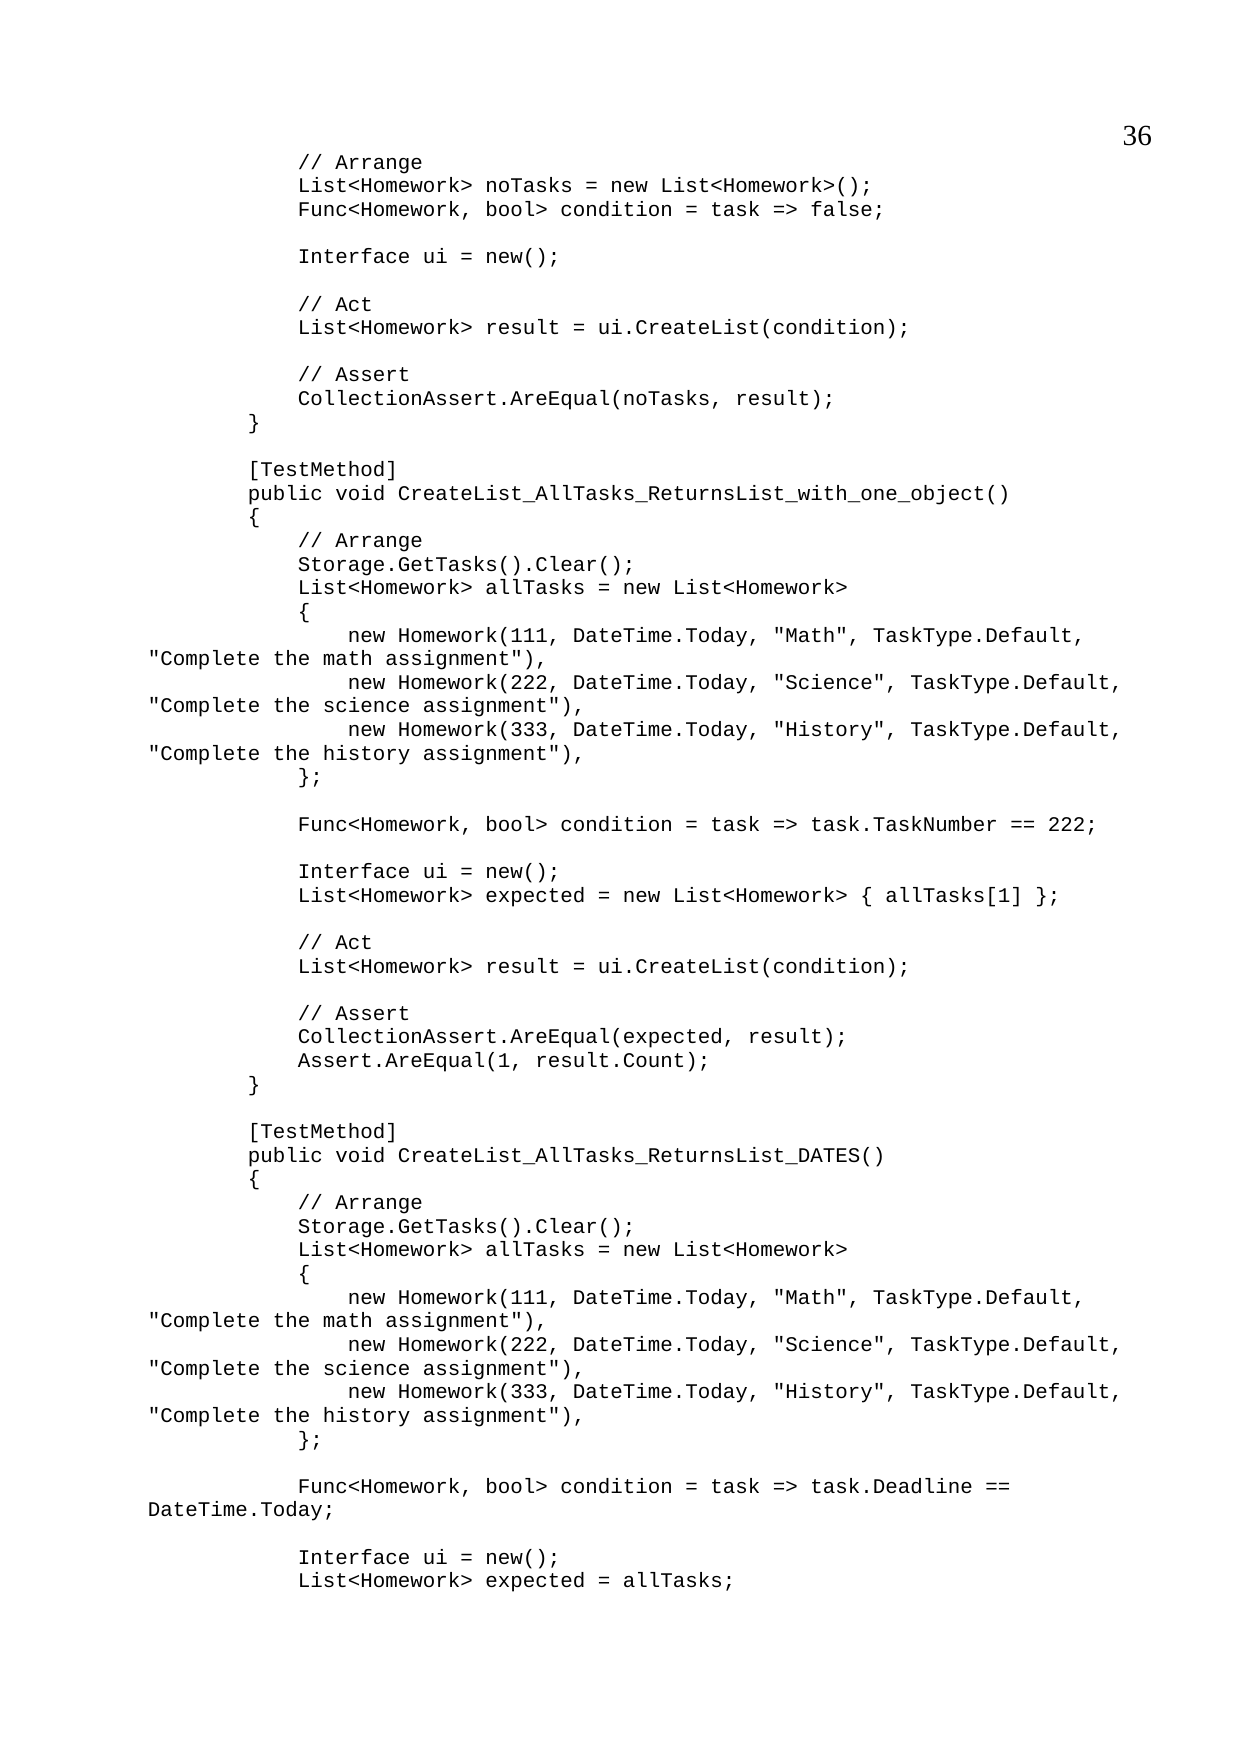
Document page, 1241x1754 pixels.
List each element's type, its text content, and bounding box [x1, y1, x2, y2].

text Storage.GetTasks().Clear(); [148, 554, 1152, 577]
text Interface ui = new(); [148, 1547, 1152, 1570]
text Storage.GetTasks().Clear(); [148, 1216, 1152, 1239]
text List<Homework> allTasks = new List<Homework> [148, 577, 1152, 601]
text Interface ui = new(); [148, 246, 1152, 270]
text Func<Homework, bool> condition = task => task.TaskNumber == 222; [148, 814, 1152, 837]
text { [148, 506, 1152, 530]
text }; [148, 766, 1152, 790]
text List<Homework> result = ui.CreateList(condition); [148, 956, 1152, 979]
text List<Homework> result = ui.CreateList(condition); [148, 317, 1152, 341]
text Func<Homework, bool> condition = task => false; [148, 199, 1152, 223]
text { [148, 1263, 1152, 1287]
text Interface ui = new(); [148, 861, 1152, 885]
text // Arrange [148, 530, 1152, 554]
text new Homework(111, DateTime.Today, "Math", TaskType.Default, "Complete the math assignment"), [148, 624, 1152, 672]
text public void CreateList_AllTasks_ReturnsList_DATES() [148, 1145, 1152, 1168]
text // Act [148, 293, 1152, 317]
text List<Homework> allTasks = new List<Homework> [148, 1239, 1152, 1263]
text new Homework(222, DateTime.Today, "Science", TaskType.Default, "Complete the science assignment"), [148, 672, 1152, 719]
text // Arrange [148, 1192, 1152, 1216]
text new Homework(111, DateTime.Today, "Math", TaskType.Default, "Complete the math assignment"), [148, 1287, 1152, 1334]
text CollectionAssert.AreEqual(expected, result); [148, 1027, 1152, 1050]
text // Assert [148, 1003, 1152, 1027]
text // Arrange [148, 152, 1152, 175]
text new Homework(333, DateTime.Today, "History", TaskType.Default, "Complete the history assignment"), [148, 1381, 1152, 1428]
text List<Homework> expected = allTasks; [148, 1570, 1152, 1594]
text }; [148, 1428, 1152, 1452]
text [TestMethod] [148, 459, 1152, 483]
text new Homework(333, DateTime.Today, "History", TaskType.Default, "Complete the history assignment"), [148, 719, 1152, 766]
text List<Homework> noTasks = new List<Homework>(); [148, 175, 1152, 199]
text List<Homework> expected = new List<Homework> { allTasks[1] }; [148, 885, 1152, 908]
text CollectionAssert.AreEqual(noTasks, result); [148, 388, 1152, 412]
text } [148, 1074, 1152, 1097]
text { [148, 1168, 1152, 1192]
text [TestMethod] [148, 1121, 1152, 1145]
text // Act [148, 932, 1152, 956]
text Func<Homework, bool> condition = task => task.Deadline == DateTime.Today; [148, 1476, 1152, 1523]
text public void CreateList_AllTasks_ReturnsList_with_one_object() [148, 483, 1152, 506]
text // Assert [148, 364, 1152, 388]
text new Homework(222, DateTime.Today, "Science", TaskType.Default, "Complete the science assignment"), [148, 1334, 1152, 1381]
text } [148, 412, 1152, 435]
text { [148, 601, 1152, 624]
text Assert.AreEqual(1, result.Count); [148, 1050, 1152, 1074]
